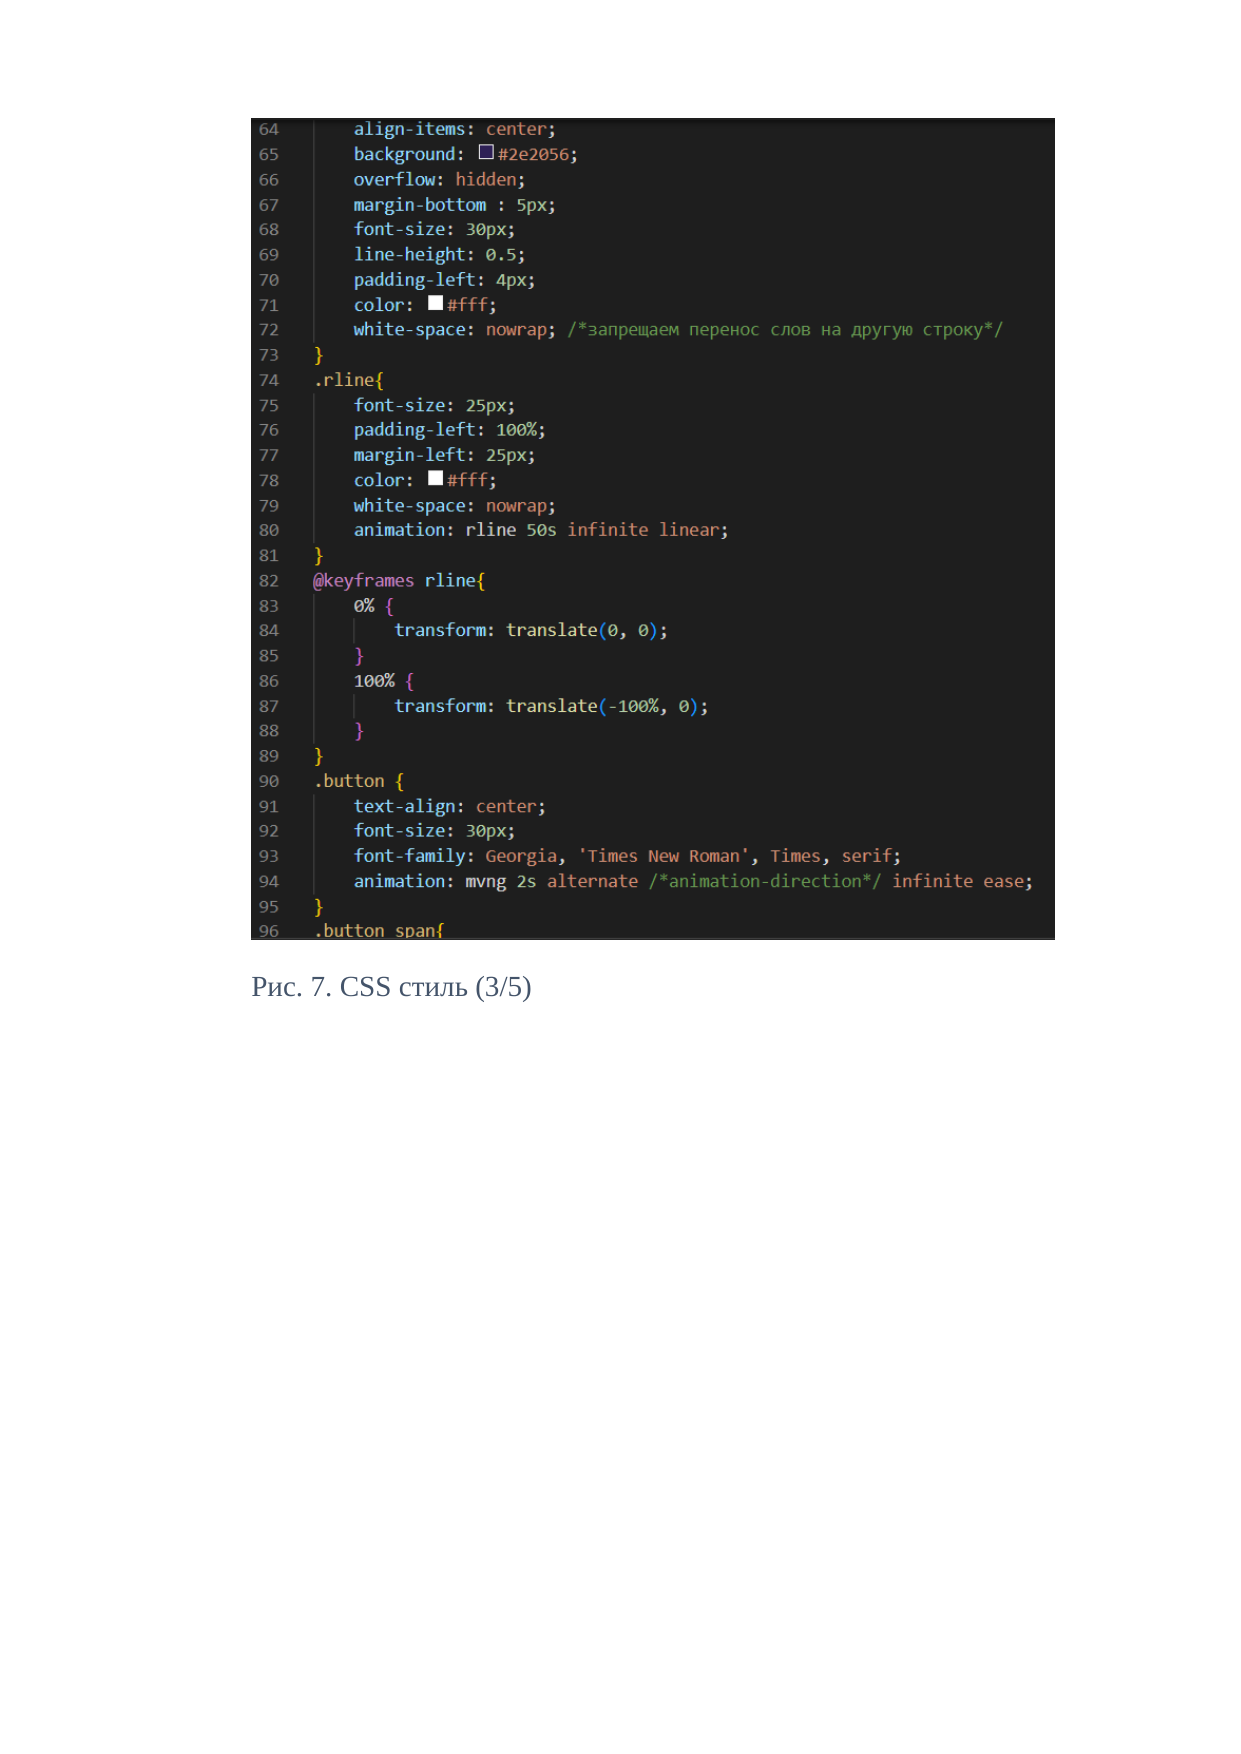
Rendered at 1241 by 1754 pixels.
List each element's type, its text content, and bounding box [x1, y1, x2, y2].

picture [251, 118, 1055, 940]
